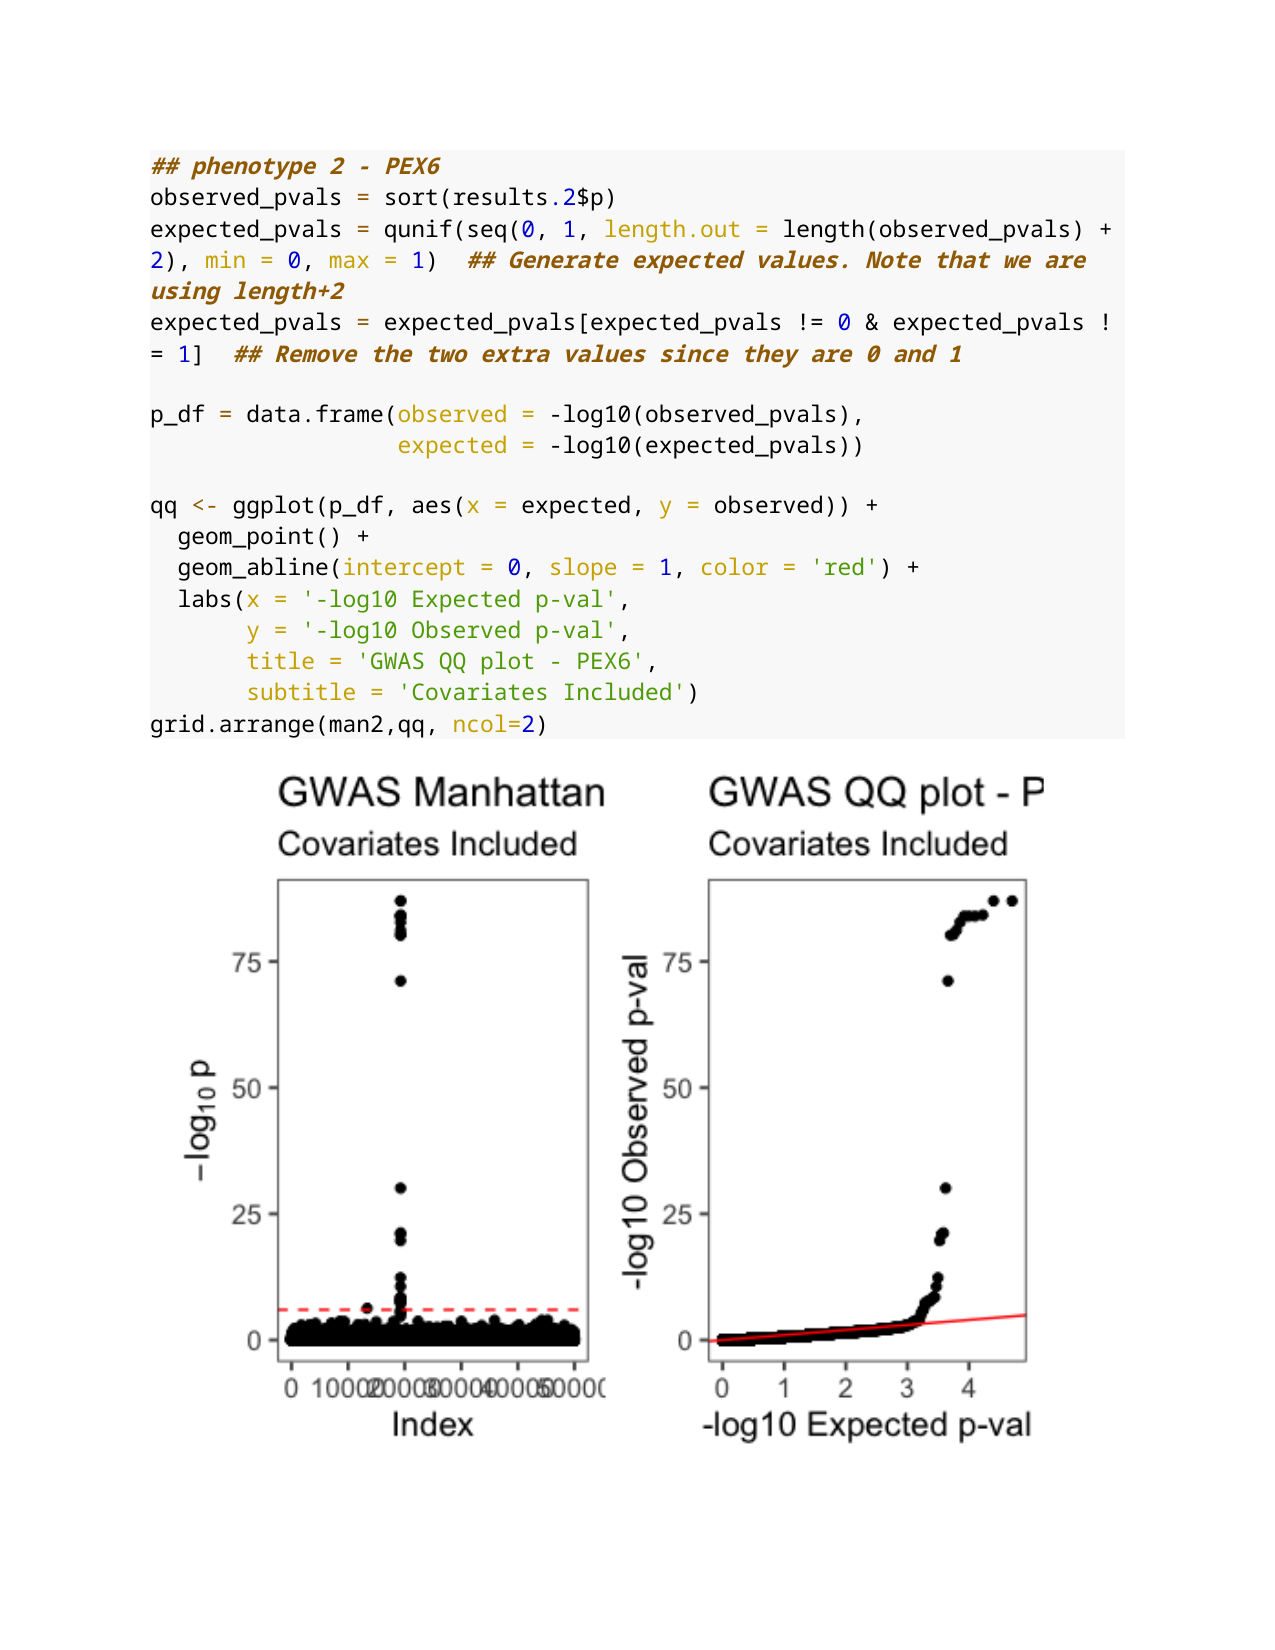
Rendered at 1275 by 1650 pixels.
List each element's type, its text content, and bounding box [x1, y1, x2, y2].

picture [168, 759, 1044, 1460]
text ## phenotype 2 - PEX6 observed_pvals = sort(results.2$p) expected_pvals = qunif(seq(0, 1, length.out = length(observed_pvals) + 2), min = 0, max = 1) ## Generate expected values. Note that we are using length+2 expected_pvals = expected_pvals[expected_pvals != 0 & expected_pvals != 1] ## Remove the two extra values since they are 0 and 1 p_df = data.frame(observed = -log10(observed_pvals), expected = -log10(expected_pvals)) qq <- ggplot(p_df, aes(x = expected, y = observed)) + geom_point() + geom_abline(intercept = 0, slope = 1, color = 'red') + labs(x = '-log10 Expected p-val', y = '-log10 Observed p-val', title = 'GWAS QQ plot - PEX6', subtitle = 'Covariates Included') grid.arrange(man2,qq, ncol=2) [150, 150, 1125, 739]
